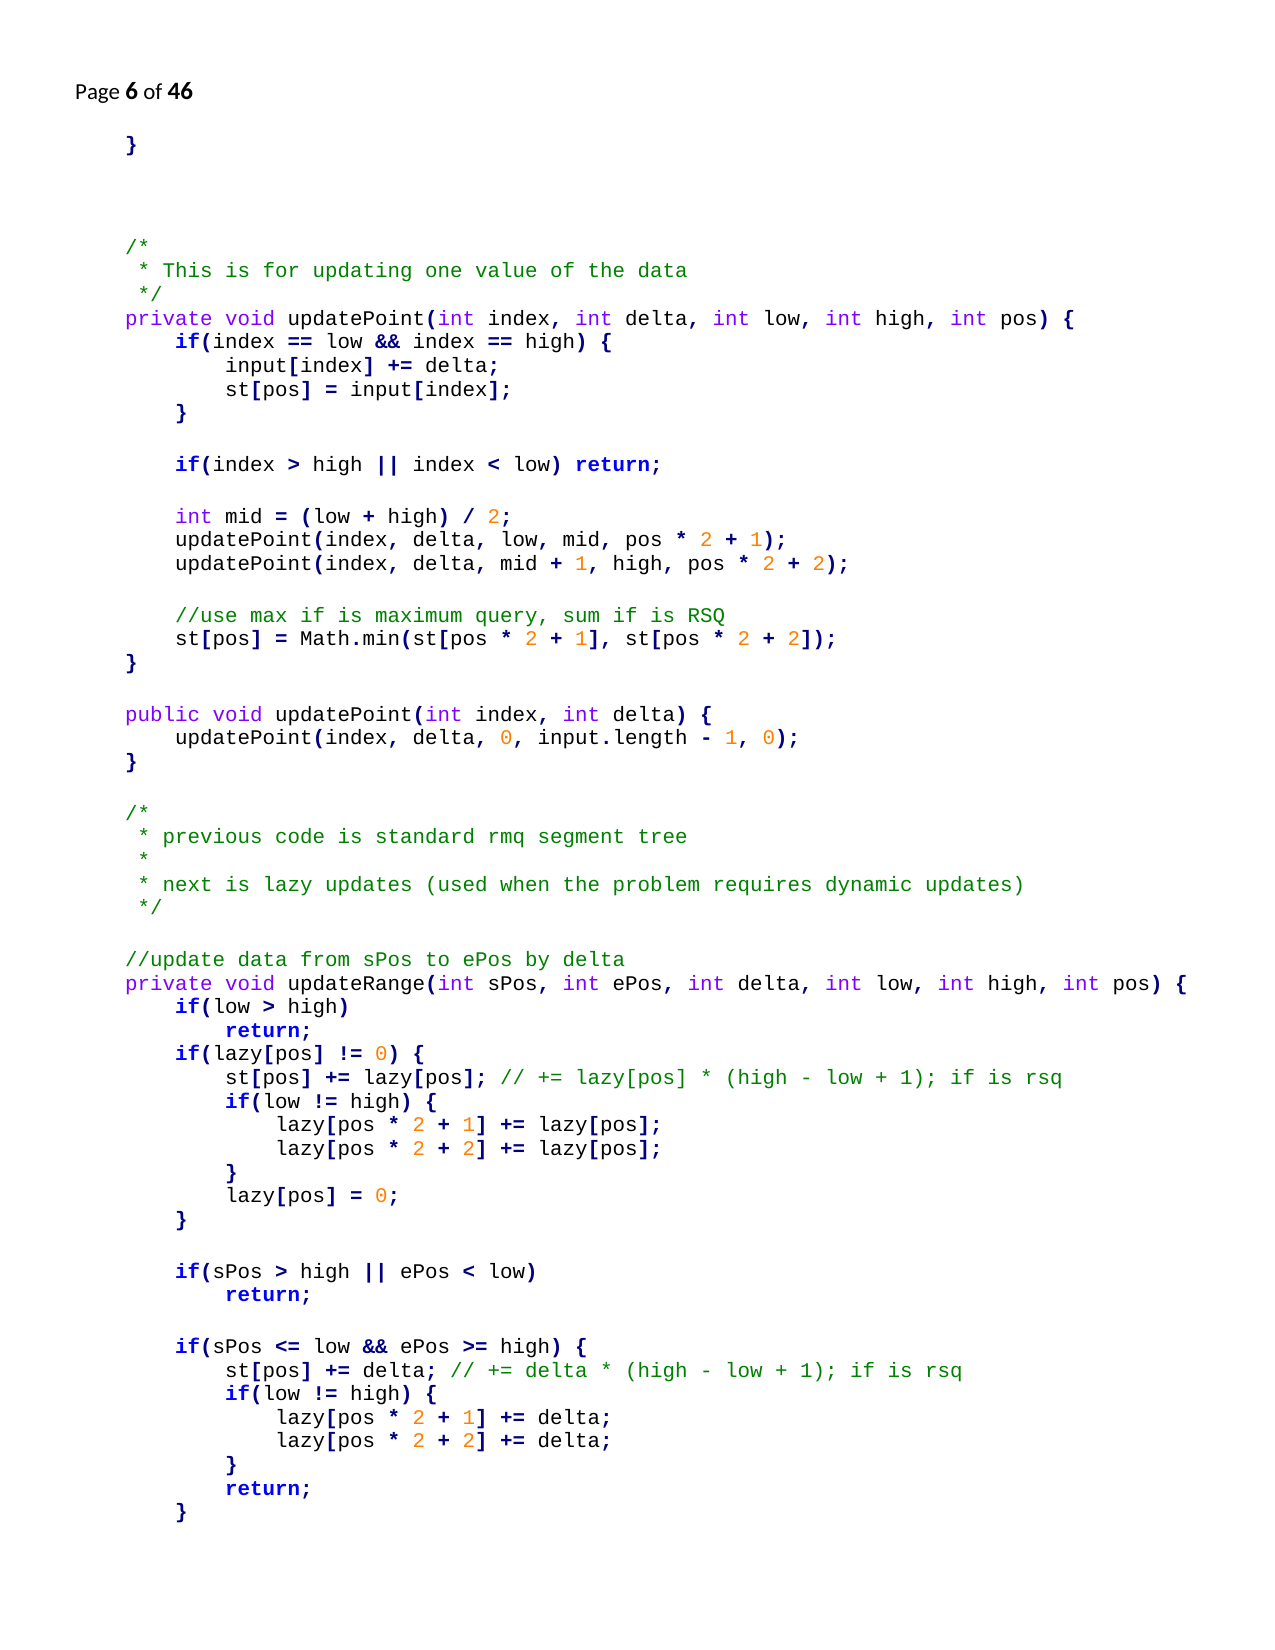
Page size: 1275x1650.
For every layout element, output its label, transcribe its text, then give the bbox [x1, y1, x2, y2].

text * [75, 850, 1200, 873]
text * next is lazy updates (used when the problem requires dynamic updates) [75, 873, 1200, 897]
text /* [75, 237, 1200, 261]
text } [75, 133, 1200, 157]
text if(lazy[pos] != 0) { [75, 1043, 1200, 1067]
text if(low > high) [75, 996, 1200, 1020]
text } [75, 1209, 1200, 1233]
text return; [75, 1020, 1200, 1043]
text if(sPos > high || ePos < low) [75, 1261, 1200, 1284]
text if(low != high) { [75, 1383, 1200, 1407]
text private void updateRange(int sPos, int ePos, int delta, int low, int high, int pos) { [75, 972, 1200, 996]
text lazy[pos * 2 + 2] += delta; [75, 1431, 1200, 1454]
text if(index == low && index == high) { [75, 331, 1200, 355]
text st[pos] = input[index]; [75, 379, 1200, 402]
text //use max if is maximum query, sum if is RSQ [75, 605, 1200, 628]
text */ [75, 284, 1200, 308]
text /* [75, 803, 1200, 826]
text updatePoint(index, delta, low, mid, pos * 2 + 1); [75, 529, 1200, 553]
text } [75, 1501, 1200, 1525]
text return; [75, 1478, 1200, 1501]
text * previous code is standard rmq segment tree [75, 826, 1200, 850]
text lazy[pos * 2 + 2] += lazy[pos]; [75, 1138, 1200, 1162]
text private void updatePoint(int index, int delta, int low, int high, int pos) { [75, 308, 1200, 331]
text } [75, 1454, 1200, 1478]
text } [75, 751, 1200, 774]
text return; [75, 1284, 1200, 1308]
text st[pos] += delta; // += delta * (high - low + 1); if is rsq [75, 1359, 1200, 1383]
text st[pos] += lazy[pos]; // += lazy[pos] * (high - low + 1); if is rsq [75, 1067, 1200, 1091]
text if(low != high) { [75, 1091, 1200, 1114]
text input[index] += delta; [75, 355, 1200, 379]
text lazy[pos] = 0; [75, 1185, 1200, 1209]
text */ [75, 897, 1200, 921]
text if(index > high || index < low) return; [75, 454, 1200, 478]
text } [75, 1162, 1200, 1185]
text //update data from sPos to ePos by delta [75, 949, 1200, 972]
text lazy[pos * 2 + 1] += delta; [75, 1407, 1200, 1431]
text int mid = (low + high) / 2; [75, 506, 1200, 529]
text lazy[pos * 2 + 1] += lazy[pos]; [75, 1114, 1200, 1138]
text if(sPos <= low && ePos >= high) { [75, 1336, 1200, 1359]
text st[pos] = Math.min(st[pos * 2 + 1], st[pos * 2 + 2]); [75, 628, 1200, 652]
text } [75, 652, 1200, 676]
text * This is for updating one value of the data [75, 261, 1200, 284]
text public void updatePoint(int index, int delta) { [75, 704, 1200, 727]
text updatePoint(index, delta, 0, input.length - 1, 0); [75, 727, 1200, 751]
text updatePoint(index, delta, mid + 1, high, pos * 2 + 2); [75, 553, 1200, 577]
text } [75, 402, 1200, 426]
